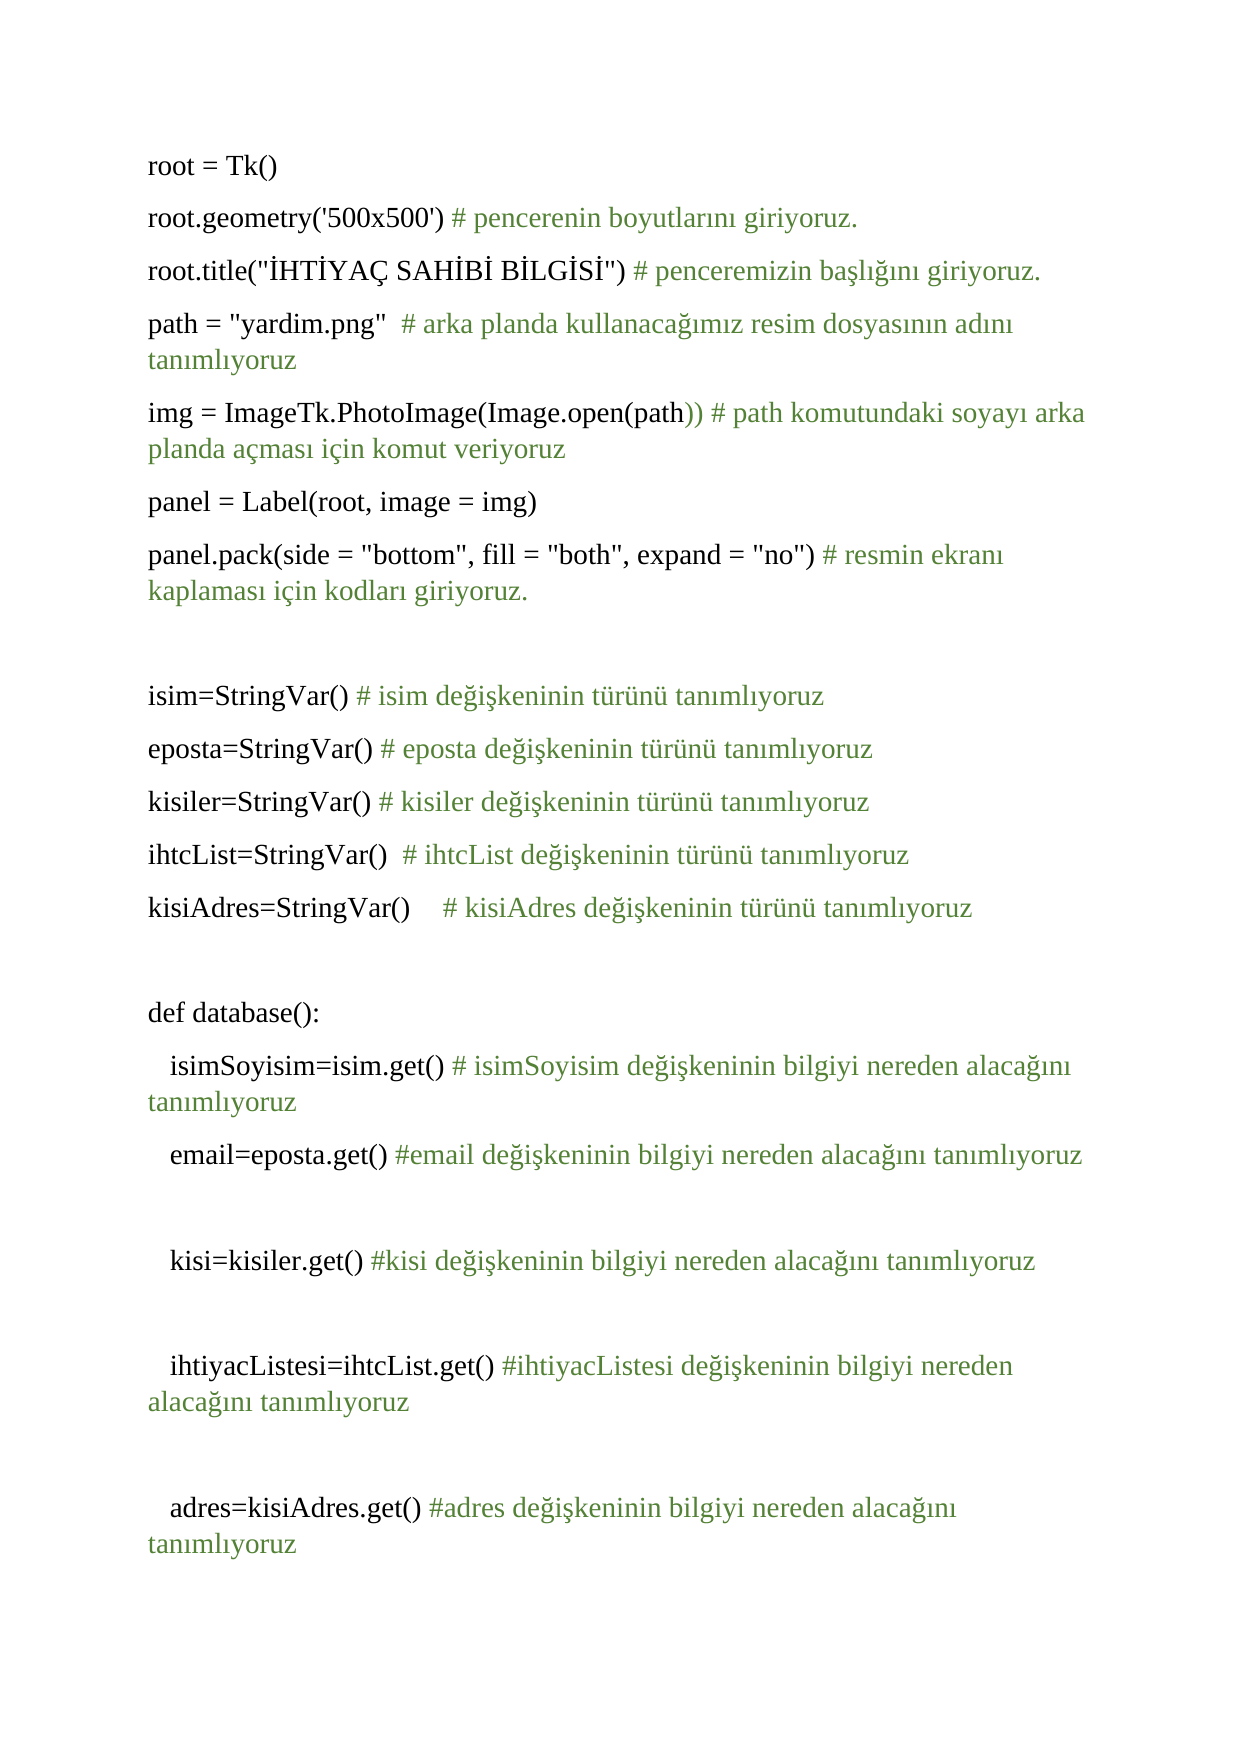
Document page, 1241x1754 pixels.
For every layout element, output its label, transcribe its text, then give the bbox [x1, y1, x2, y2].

text path = "yardim.png" # arka planda kullanacağımız resim dosyasının adını tanımlıyoruz [148, 306, 1093, 376]
text root = Tk() [148, 148, 1093, 181]
text def database(): [148, 995, 1093, 1029]
text eposta=StringVar() # eposta değişkeninin türünü tanımlıyoruz [148, 731, 1093, 765]
text kisiAdres=StringVar() # kisiAdres değişkeninin türünü tanımlıyoruz [148, 890, 1093, 923]
text adres=kisiAdres.get() #adres değişkeninin bilgiyi nereden alacağını tanımlıyoruz [148, 1490, 1093, 1560]
text ihtiyacListesi=ihtcList.get() #ihtiyacListesi değişkeninin bilgiyi nereden alacağını tanımlıyoruz [148, 1348, 1093, 1418]
text isimSoyisim=isim.get() # isimSoyisim değişkeninin bilgiyi nereden alacağını tanımlıyoruz [148, 1048, 1093, 1118]
text root.title("İHTİYAÇ SAHİBİ BİLGİSİ") # penceremizin başlığını giriyoruz. [148, 253, 1093, 287]
text kisi=kisiler.get() #kisi değişkeninin bilgiyi nereden alacağını tanımlıyoruz [148, 1243, 1093, 1276]
text isim=StringVar() # isim değişkeninin türünü tanımlıyoruz [148, 678, 1093, 712]
text panel.pack(side = "bottom", fill = "both", expand = "no") # resmin ekranı kaplaması için kodları giriyoruz. [148, 537, 1093, 606]
text ihtcList=StringVar() # ihtcList değişkeninin türünü tanımlıyoruz [148, 837, 1093, 871]
text kisiler=StringVar() # kisiler değişkeninin türünü tanımlıyoruz [148, 784, 1093, 818]
text img = ImageTk.PhotoImage(Image.open(path)) # path komutundaki soyayı arka planda açması için komut veriyoruz [148, 395, 1093, 465]
text panel = Label(root, image = img) [148, 484, 1093, 517]
text email=eposta.get() #email değişkeninin bilgiyi nereden alacağını tanımlıyoruz [148, 1137, 1093, 1171]
text root.geometry('500x500') # pencerenin boyutlarını giriyoruz. [148, 200, 1093, 234]
